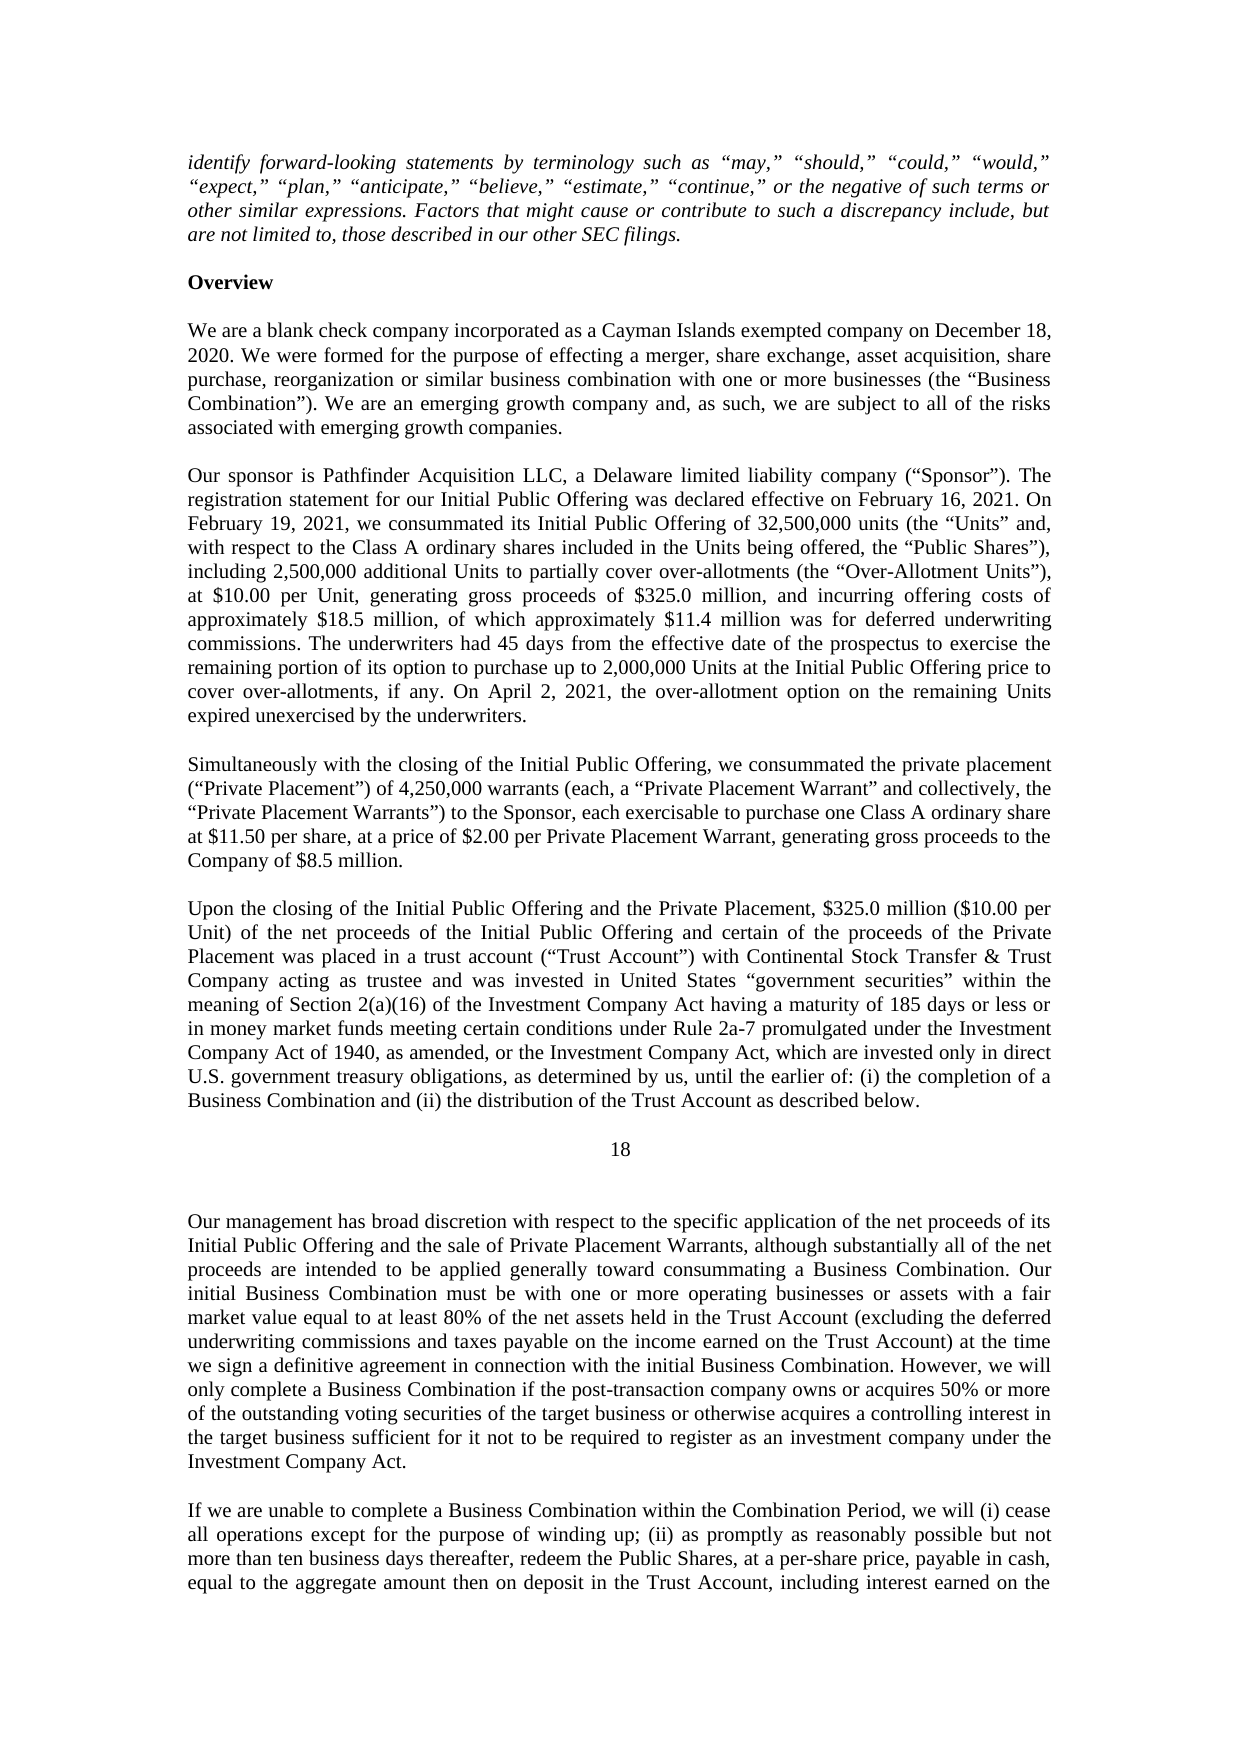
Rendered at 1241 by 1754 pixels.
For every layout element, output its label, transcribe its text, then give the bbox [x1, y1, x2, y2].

text Overview [187, 270, 1053, 294]
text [187, 1497, 1053, 1594]
text We are a blank check company incorporated as a Cayman Islands exempted company on December 18, 2020. We were formed for the purpose of effecting a merger, share exchange, asset acquisition, share purchase, reorganization or similar business combination with one or more businesses (the “Business Combination”). We are an emerging growth company and, as such, we are subject to all of the risks associated with emerging growth companies. [187, 318, 1053, 439]
text Simultaneously with the closing of the Initial Public Offering, we consummated the private placement (“Private Placement”) of 4,250,000 warrants (each, a “Private Placement Warrant” and collectively, the “Private Placement Warrants”) to the Sponsor, each exercisable to purchase one Class A ordinary share at $11.50 per share, at a price of $2.00 per Private Placement Warrant, generating gross proceeds to the Company of $8.5 million. [187, 752, 1053, 872]
text 18 [187, 1137, 1053, 1161]
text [187, 150, 1053, 246]
text Upon the closing of the Initial Public Offering and the Private Placement, $325.0 million ($10.00 per Unit) of the net proceeds of the Initial Public Offering and certain of the proceeds of the Private Placement was placed in a trust account (“Trust Account”) with Continental Stock Transfer & Trust Company acting as trustee and was invested in United States “government securities” within the meaning of Section 2(a)(16) of the Investment Company Act having a maturity of 185 days or less or in money market funds meeting certain conditions under Rule 2a-7 promulgated under the Investment Company Act of 1940, as amended, or the Investment Company Act, which are invested only in direct U.S. government treasury obligations, as determined by us, until the earlier of: (i) the completion of a Business Combination and (ii) the distribution of the Trust Account as described below. [187, 896, 1053, 1112]
text Our sponsor is Pathfinder Acquisition LLC, a Delaware limited liability company (“Sponsor”). The registration statement for our Initial Public Offering was declared effective on February 16, 2021. On February 19, 2021, we consummated its Initial Public Offering of 32,500,000 units (the “Units” and, with respect to the Class A ordinary shares included in the Units being offered, the “Public Shares”), including 2,500,000 additional Units to partially cover over-allotments (the “Over-Allotment Units”), at $10.00 per Unit, generating gross proceeds of $325.0 million, and incurring offering costs of approximately $18.5 million, of which approximately $11.4 million was for deferred underwriting commissions. The underwriters had 45 days from the effective date of the prospectus to exercise the remaining portion of its option to purchase up to 2,000,000 Units at the Initial Public Offering price to cover over-allotments, if any. On April 2, 2021, the over-allotment option on the remaining Units expired unexercised by the underwriters. [187, 463, 1053, 727]
text Our management has broad discretion with respect to the specific application of the net proceeds of its Initial Public Offering and the sale of Private Placement Warrants, although substantially all of the net proceeds are intended to be applied generally toward consummating a Business Combination. Our initial Business Combination must be with one or more operating businesses or assets with a fair market value equal to at least 80% of the net assets held in the Trust Account (excluding the deferred underwriting commissions and taxes payable on the income earned on the Trust Account) at the time we sign a definitive agreement in connection with the initial Business Combination. However, we will only complete a Business Combination if the post-transaction company owns or acquires 50% or more of the outstanding voting securities of the target business or otherwise acquires a controlling interest in the target business sufficient for it not to be required to register as an investment company under the Investment Company Act. [187, 1209, 1053, 1473]
